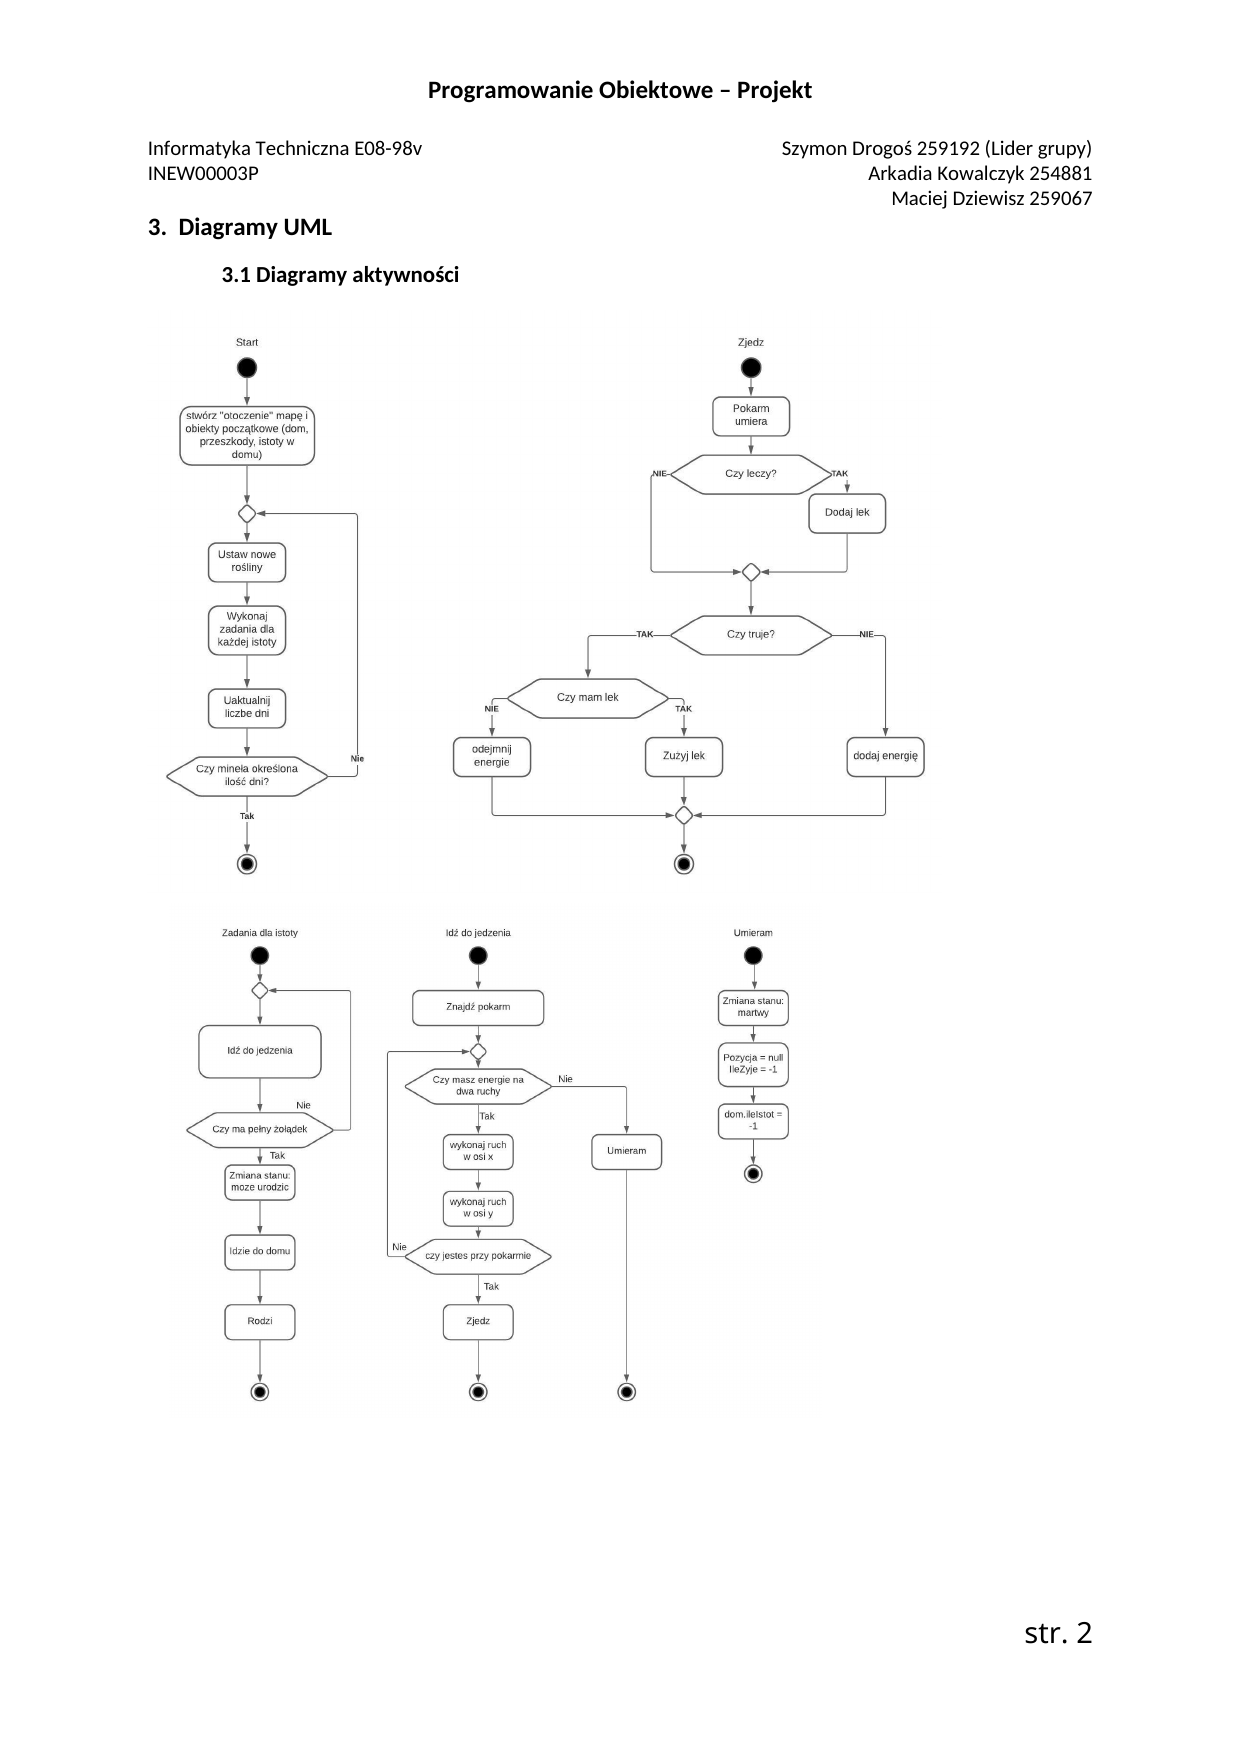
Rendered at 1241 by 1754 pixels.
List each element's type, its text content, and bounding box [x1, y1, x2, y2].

text 3. Diagramy UML [148, 211, 1093, 242]
text 3.1 Diagramy aktywności [148, 261, 1093, 289]
picture [168, 903, 823, 1418]
picture [146, 310, 943, 893]
